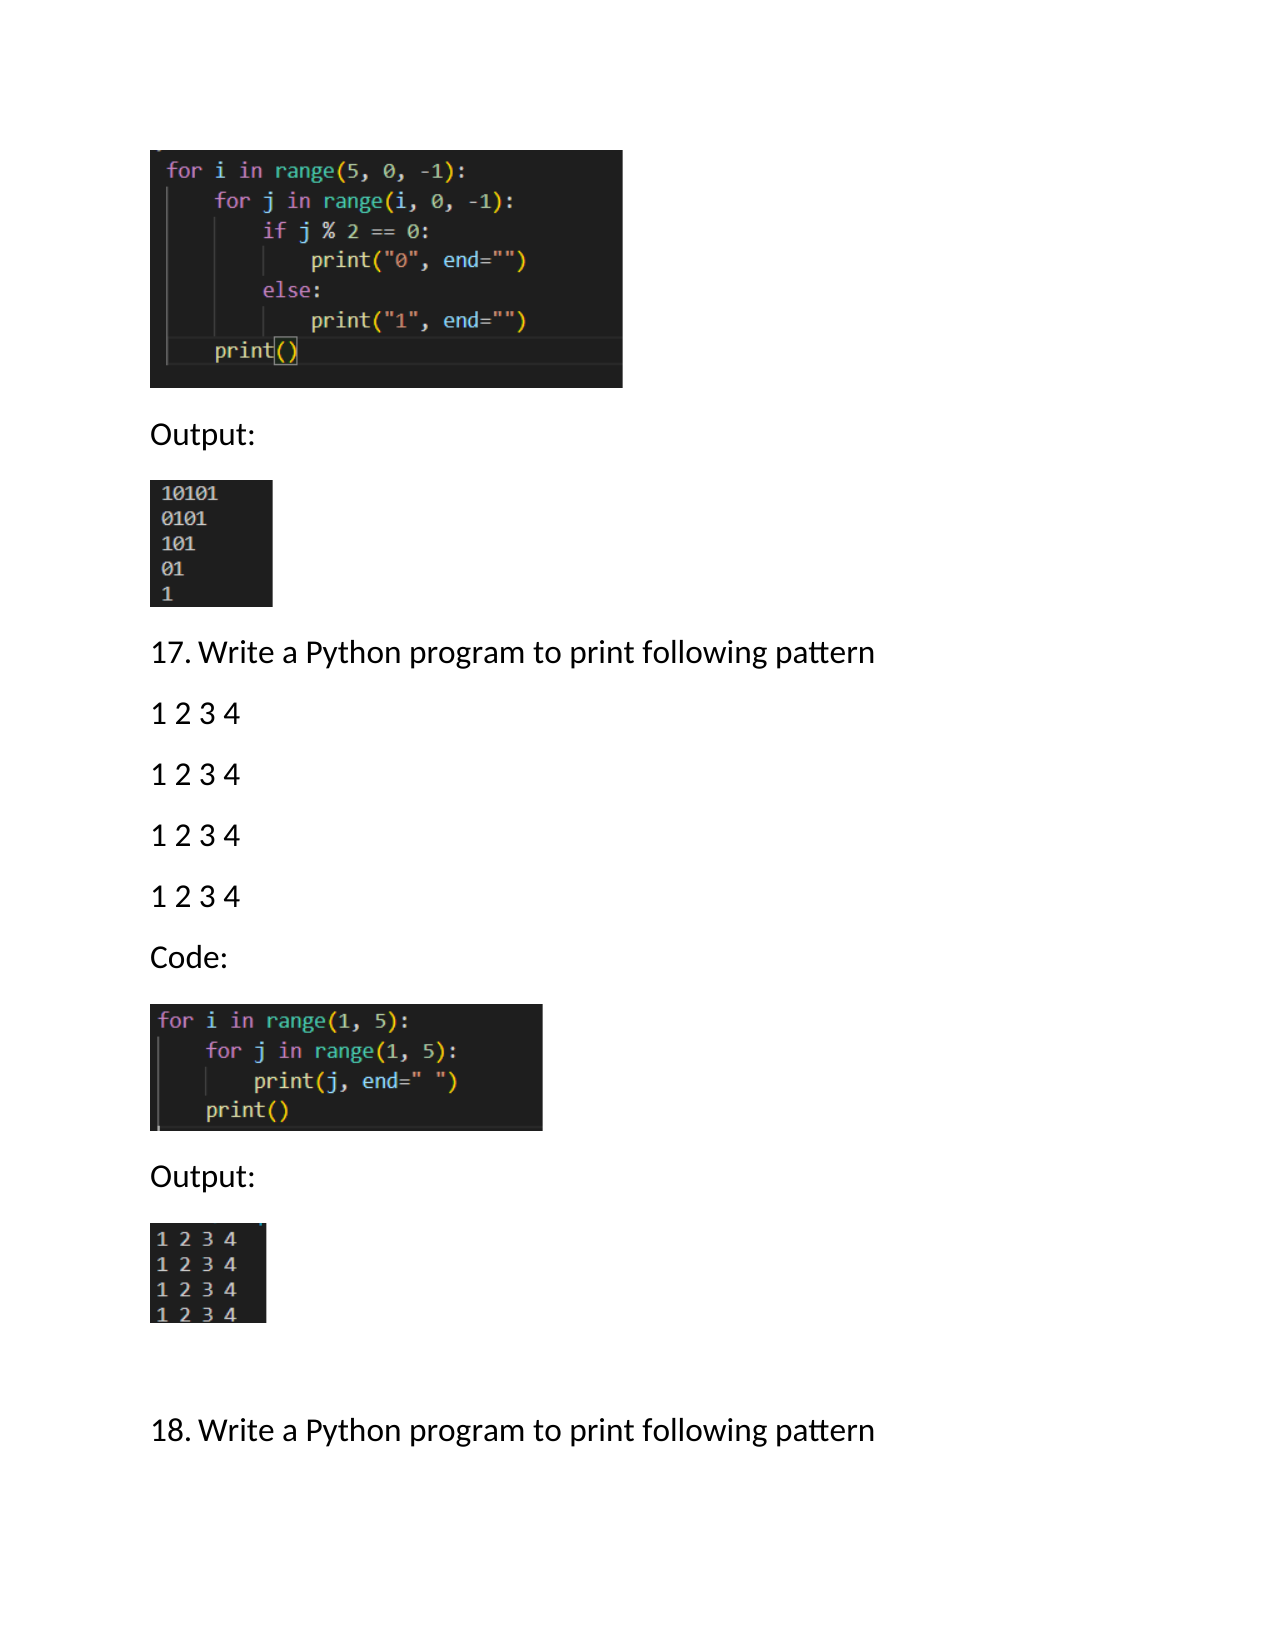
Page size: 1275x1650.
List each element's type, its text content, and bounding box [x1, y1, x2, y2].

text 1 2 3 4 [150, 814, 1125, 855]
picture [150, 150, 623, 388]
text Output: [150, 412, 1125, 453]
picture [150, 1004, 543, 1131]
text Output: [150, 1155, 1125, 1196]
text 1 2 3 4 [150, 692, 1125, 733]
text 1 2 3 4 [150, 876, 1125, 916]
text Code: [150, 937, 1125, 977]
text 17. Write a Python program to print following pattern [150, 631, 1125, 672]
text 18. Write a Python program to print following pattern [150, 1409, 1125, 1450]
text 1 2 3 4 [150, 753, 1125, 794]
picture [150, 1223, 267, 1323]
picture [150, 480, 273, 607]
